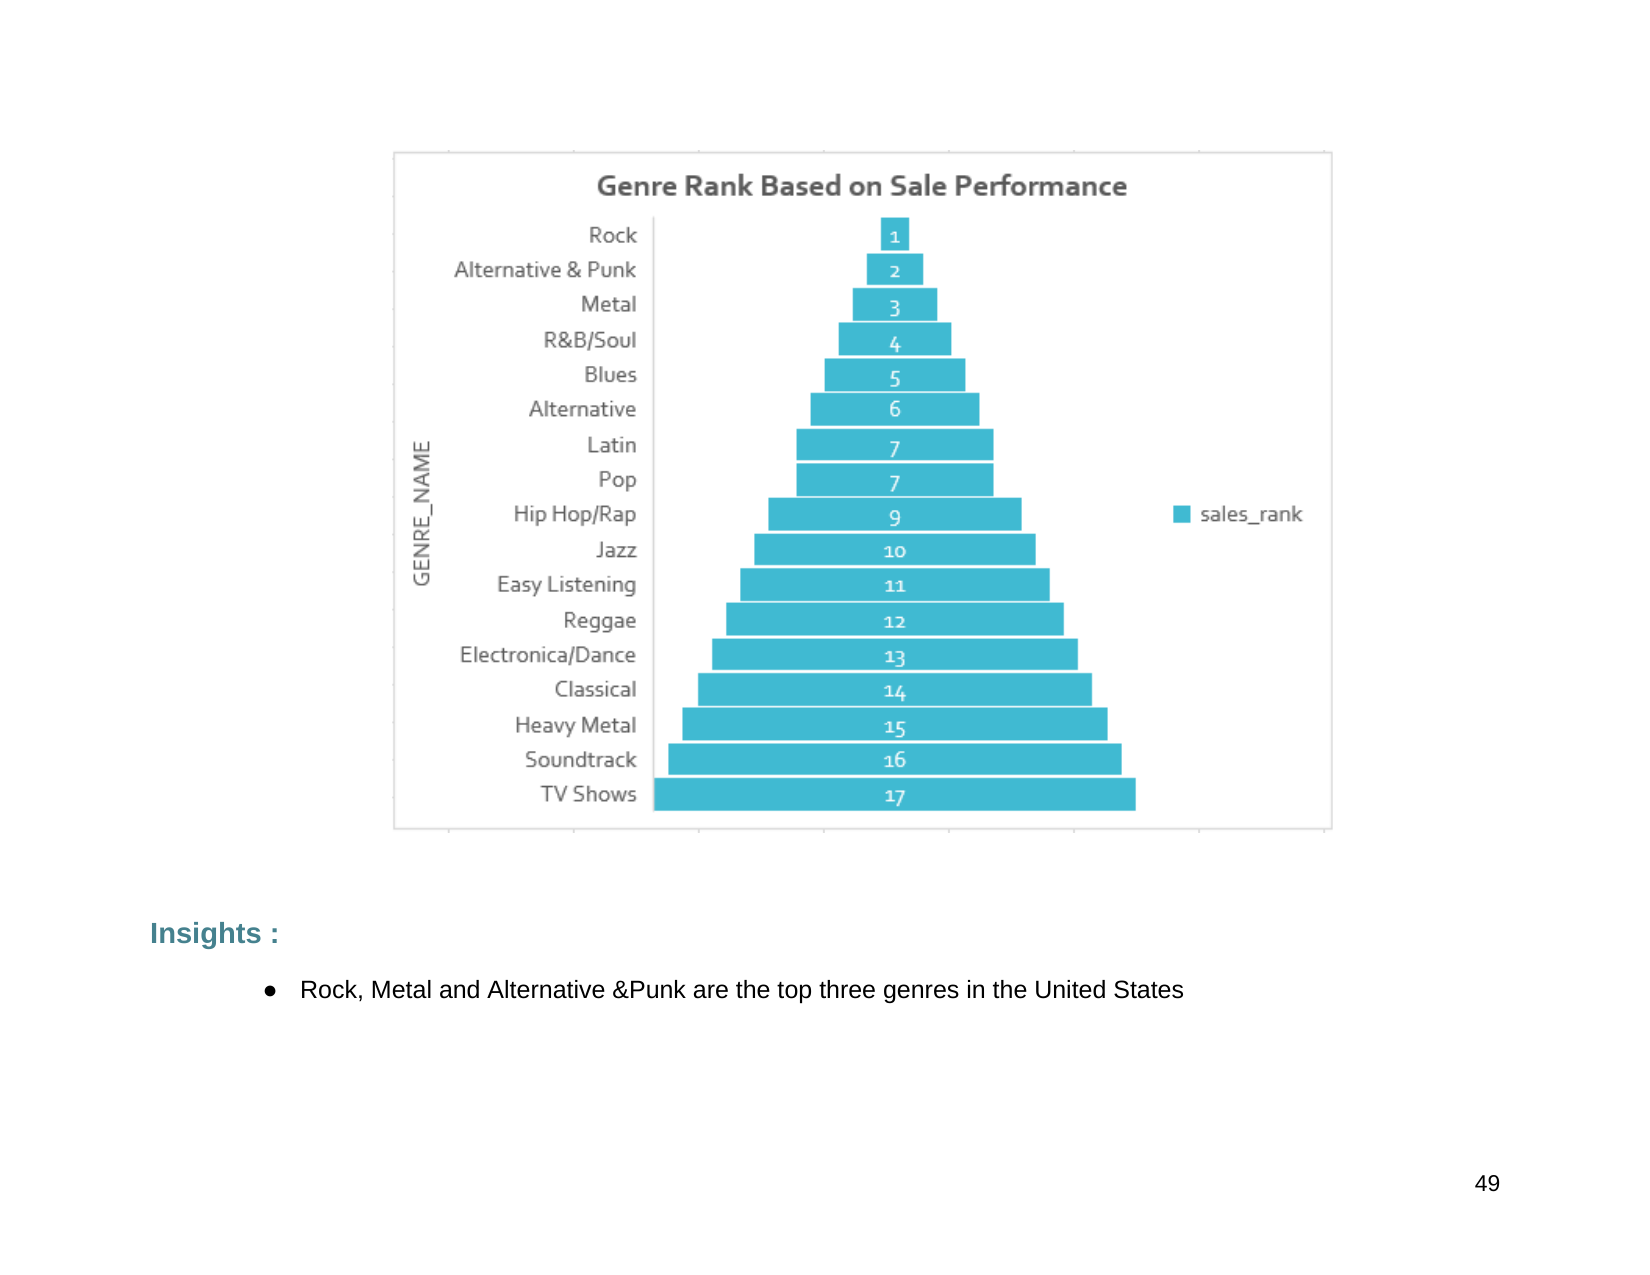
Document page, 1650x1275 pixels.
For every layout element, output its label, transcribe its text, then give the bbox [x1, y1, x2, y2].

text Insights : [150, 916, 1500, 950]
list Rock, Metal and Alternative &Punk are the top three genres in the United States [262, 975, 1500, 1004]
picture [392, 150, 1333, 833]
